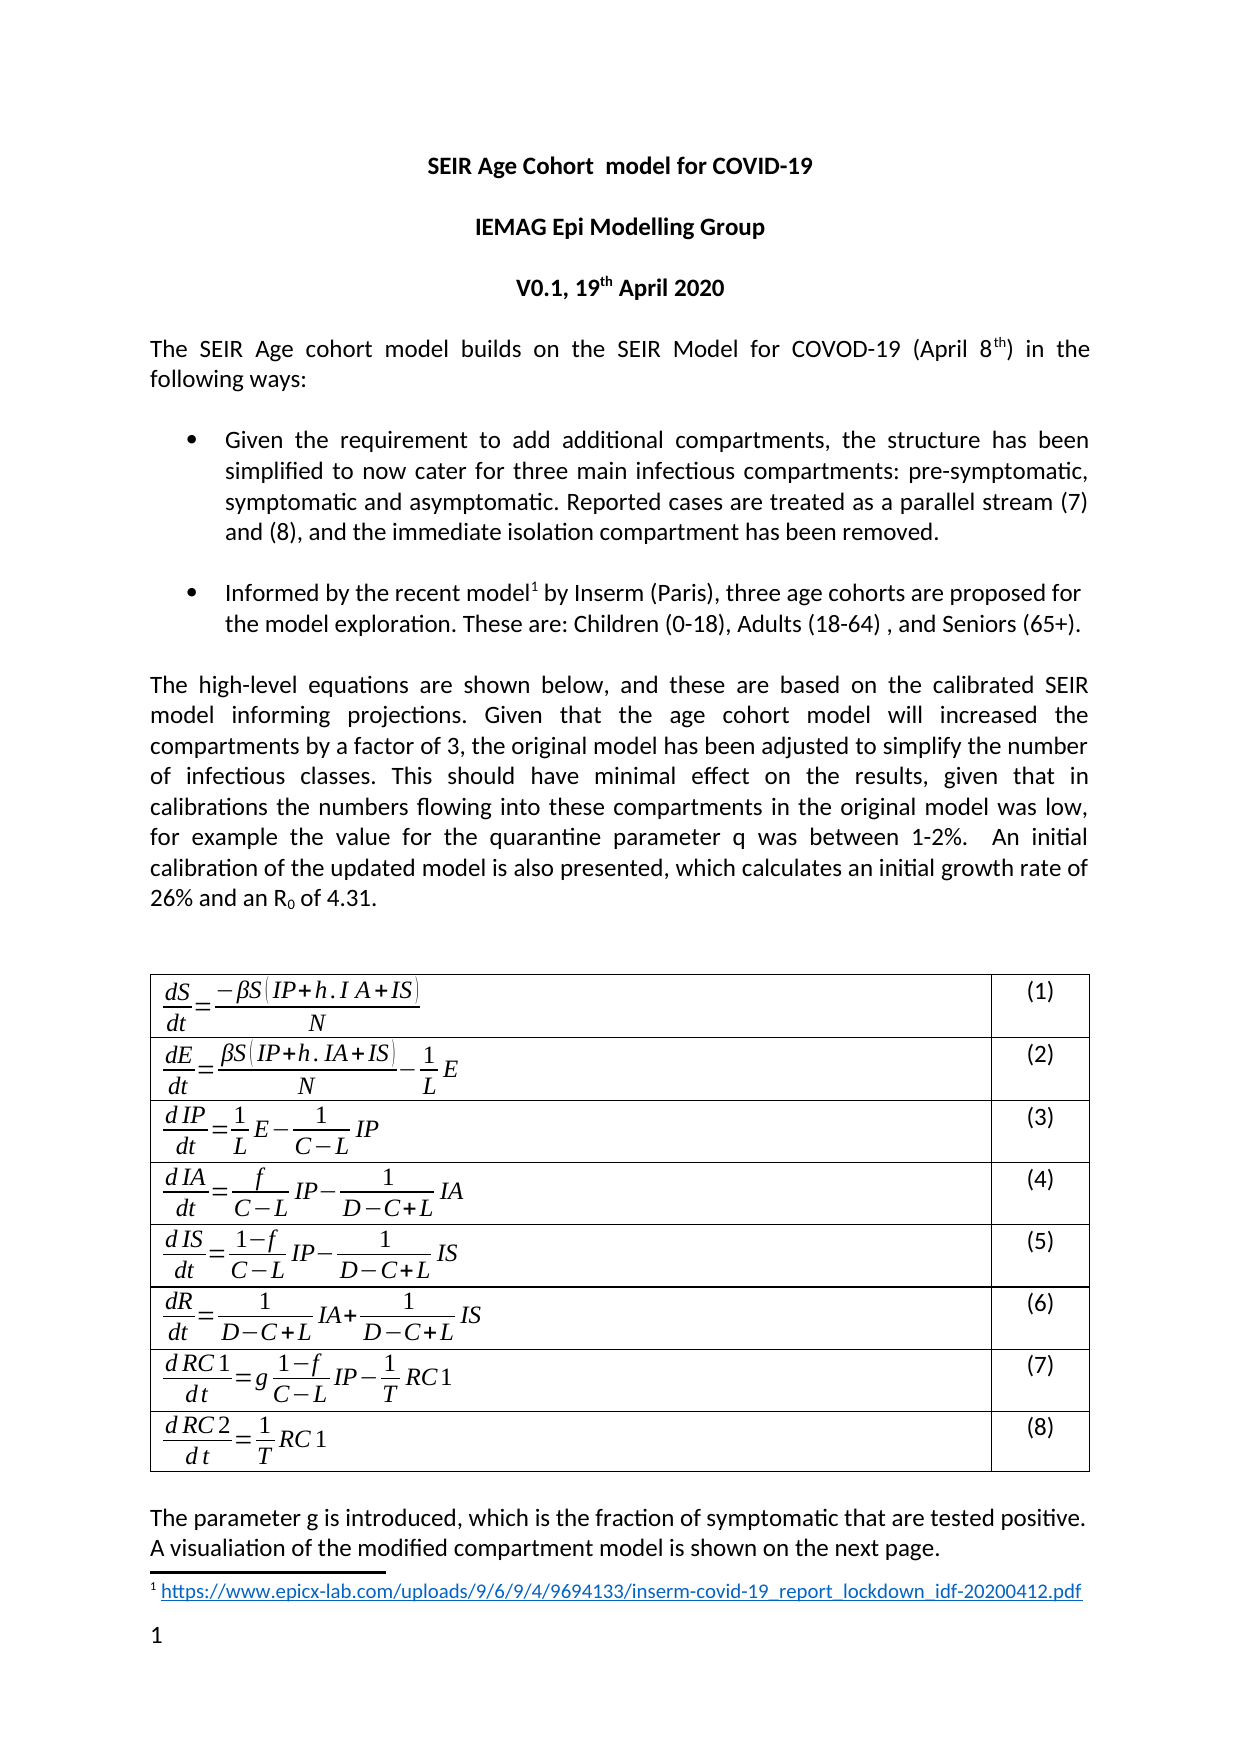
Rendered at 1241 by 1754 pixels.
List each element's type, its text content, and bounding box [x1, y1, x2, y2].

text The SEIR Age cohort model builds on the SEIR Model for COVOD-19 (April 8th) in the following ways: [150, 333, 1090, 394]
table_cell (7) [992, 1350, 1089, 1411]
table_header [151, 975, 991, 1037]
table_cell (3) [992, 1101, 1089, 1162]
table_cell [151, 1412, 991, 1471]
table_cell (5) [992, 1225, 1089, 1286]
table_cell (6) [992, 1288, 1089, 1348]
table_cell [151, 1288, 991, 1348]
text SEIR Age Cohort model for COVID-19 [150, 150, 1090, 181]
table_cell (2) [992, 1038, 1089, 1100]
table_cell (4) [992, 1163, 1089, 1224]
table_cell [151, 1350, 991, 1411]
table_cell [151, 1038, 991, 1100]
table_cell [151, 1101, 991, 1162]
list Informed by the recent model by Inserm (Paris), three age cohorts are proposed for the model exploration. These are: Children (0-18), Adults (18-64) , and Seniors (65+). [187, 577, 1090, 638]
table_cell [151, 1163, 991, 1224]
list Given the requirement to add additional compartments, the structure has been simplified to now cater for three main infectious compartments: pre-symptomatic, symptomatic and asymptomatic. Reported cases are treated as a parallel stream (7) and (8), and the immediate isolation compartment has been removed. [187, 425, 1090, 547]
table_cell [151, 1225, 991, 1286]
text V0.1, 19th April 2020 [150, 272, 1090, 303]
table_cell (8) [992, 1412, 1089, 1471]
table_header (1) [992, 975, 1089, 1037]
text IEMAG Epi Modelling Group [150, 211, 1090, 242]
text The parameter g is introduced, which is the fraction of symptomatic that are tested positive. A visualiation of the modified compartment model is shown on the next page. [150, 1502, 1090, 1563]
text The high-level equations are shown below, and these are based on the calibrated SEIR model informing projections. Given that the age cohort model will increased the compartments by a factor of 3, the original model has been adjusted to simplify the number of infectious classes. This should have minimal effect on the results, given that in calibrations the numbers flowing into these compartments in the original model was low, for example the value for the quarantine parameter q was between 1-2%. An initial calibration of the updated model is also presented, which calculates an initial growth rate of 26% and an R0 of 4.31. [150, 669, 1090, 913]
